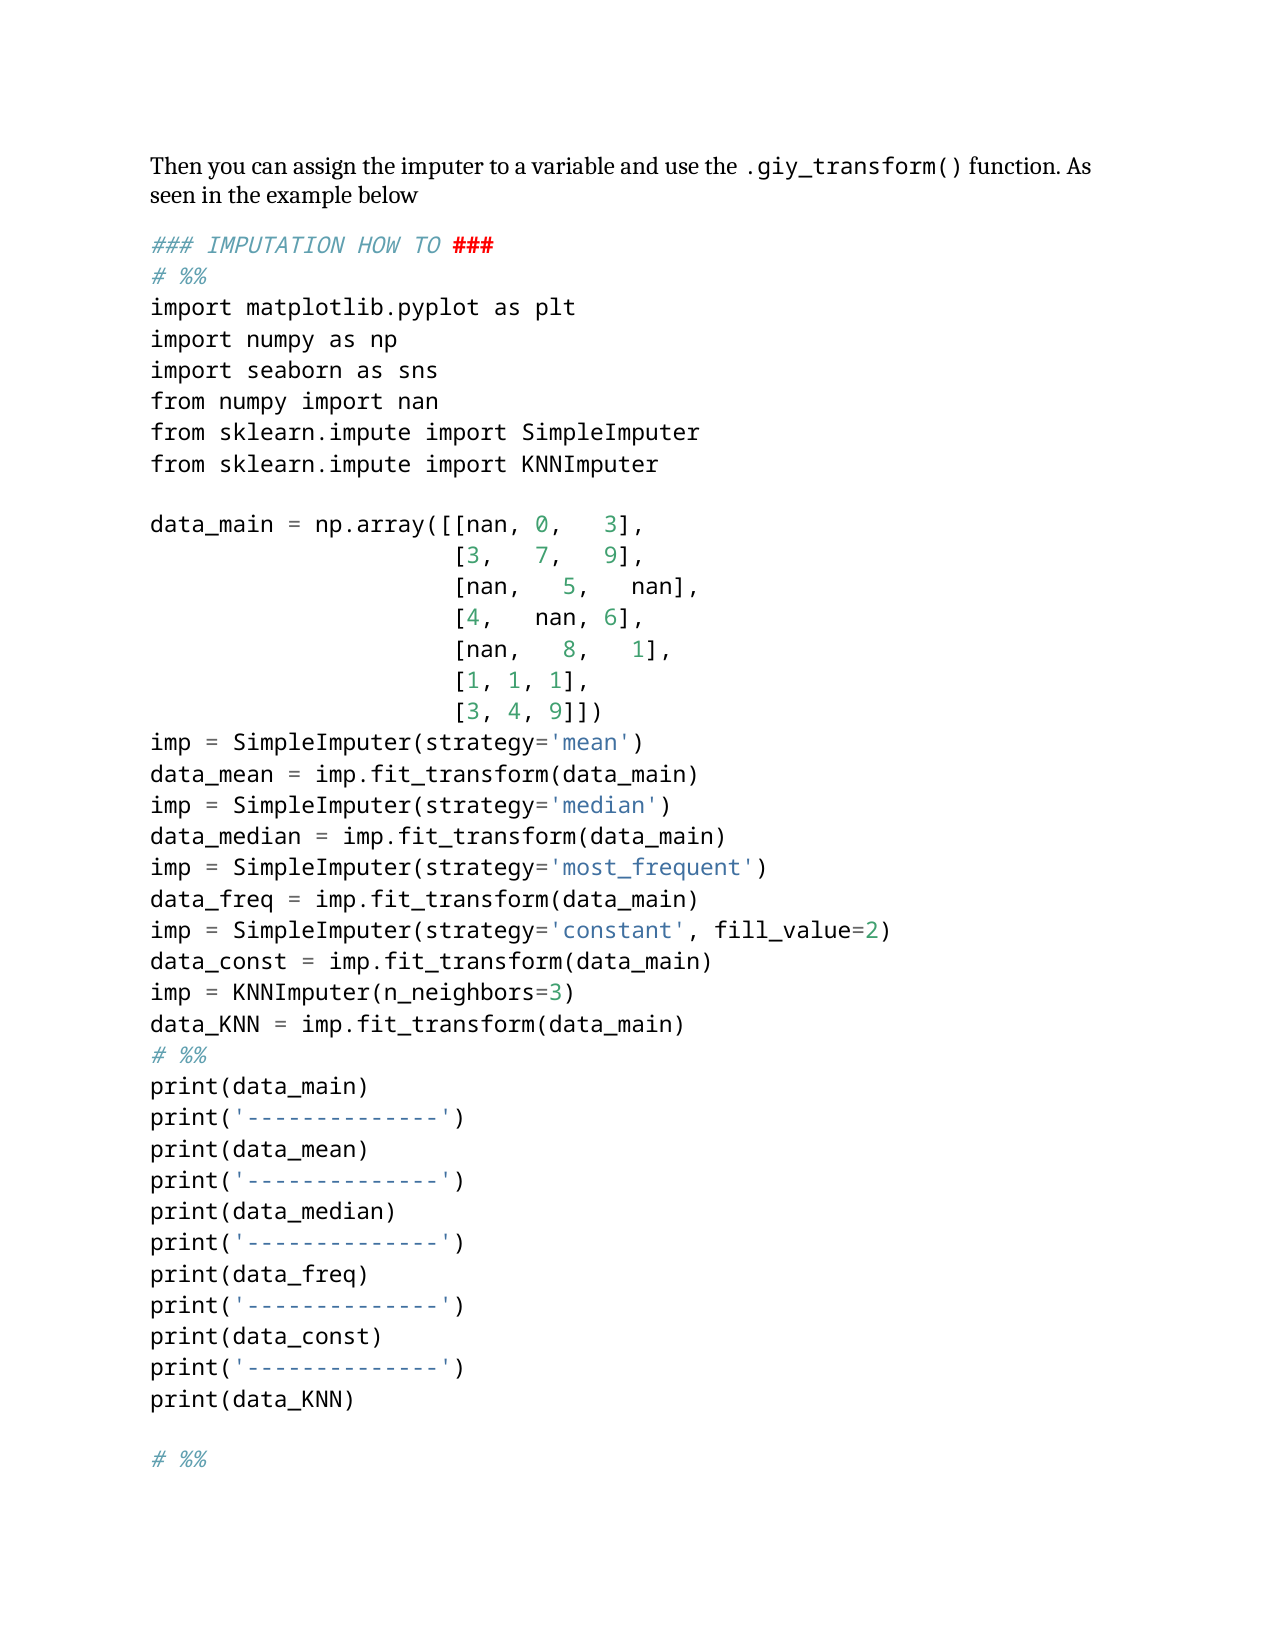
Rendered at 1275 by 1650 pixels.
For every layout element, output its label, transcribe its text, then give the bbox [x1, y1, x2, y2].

text Then you can assign the imputer to a variable and use the .giy_transform() function. As seen in the example below [150, 150, 1125, 210]
